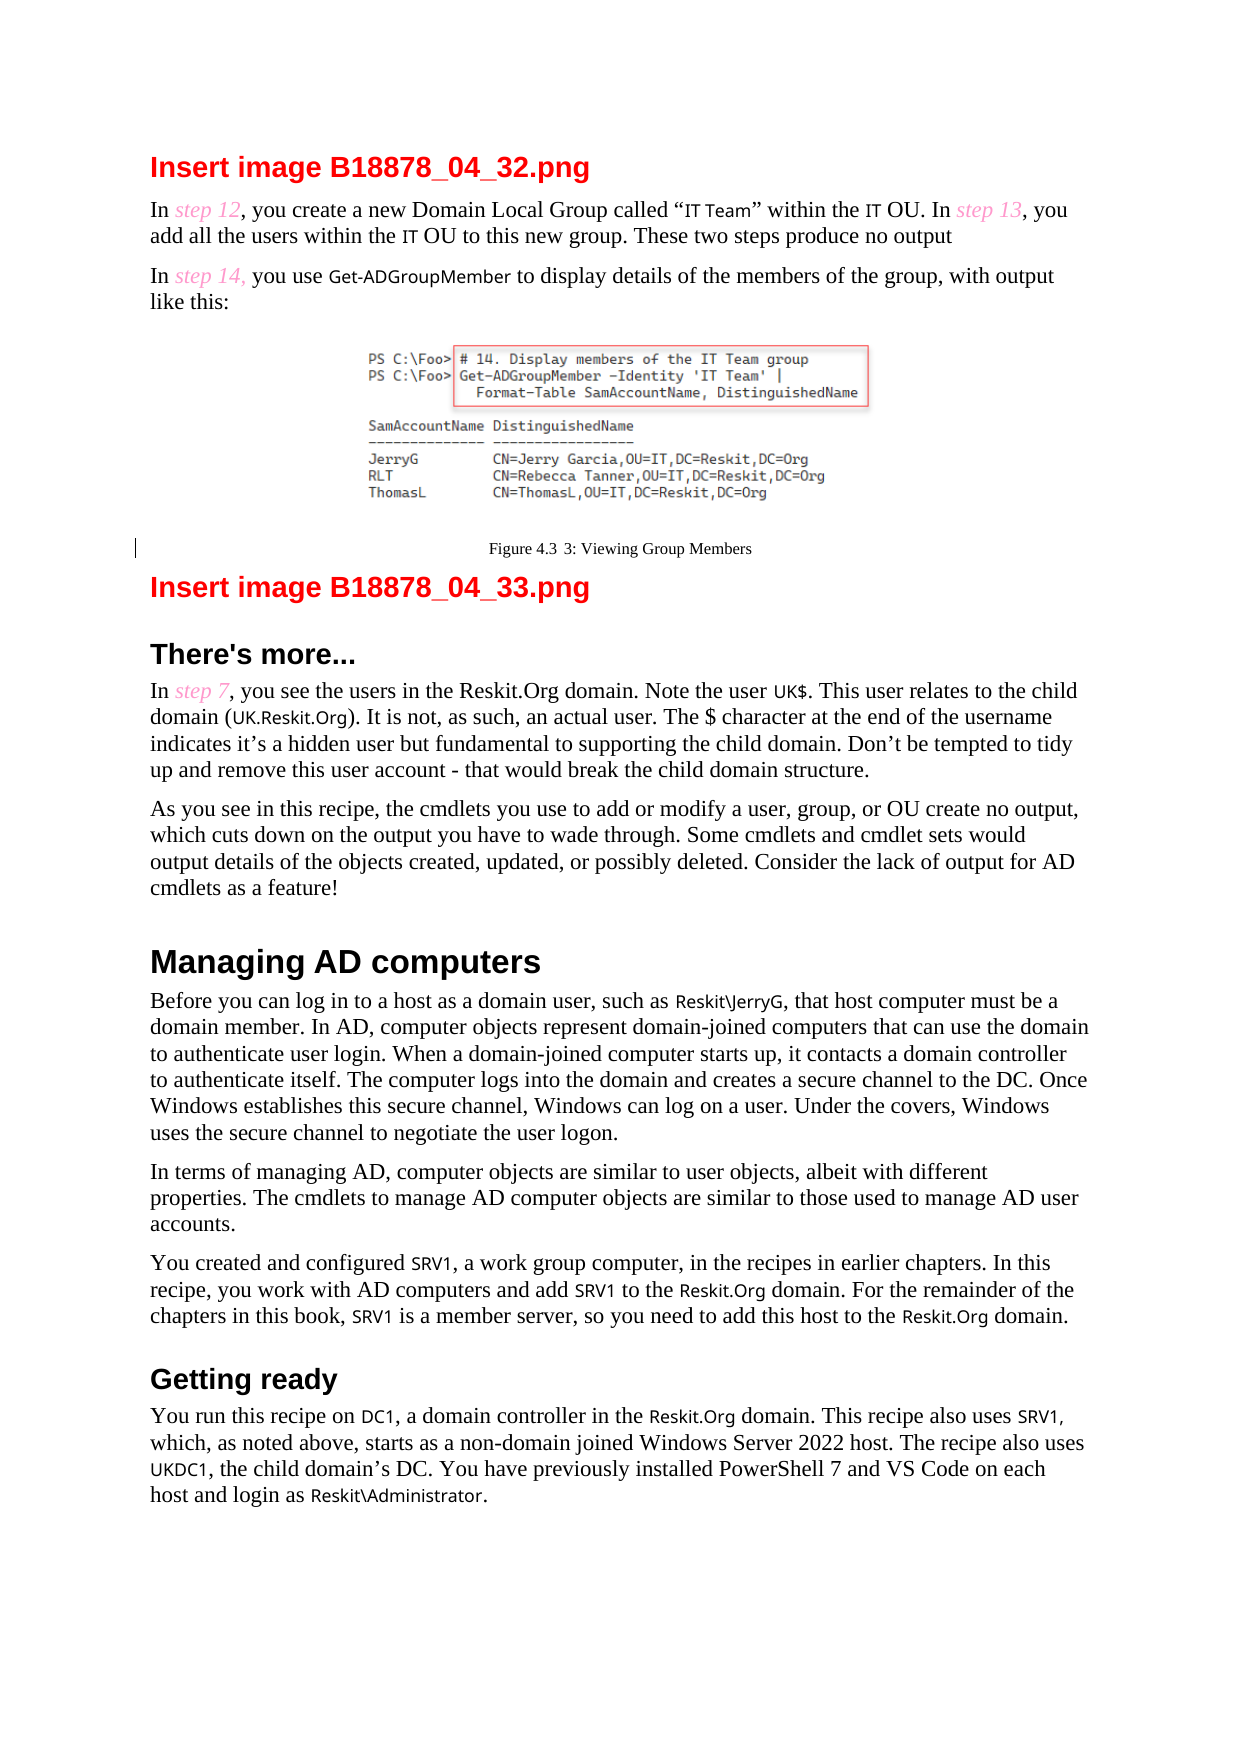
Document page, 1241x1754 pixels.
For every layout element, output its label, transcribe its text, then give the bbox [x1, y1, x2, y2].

text As you see in this recipe, the cmdlets you use to add or modify a user, group, or OU create no output, which cuts down on the output you have to wade through. Some cmdlets and cmdlet sets would output details of the objects created, updated, or possibly deleted. Consider the lack of output for AD cmdlets as a feature! [150, 795, 1090, 901]
text Insert image B18878_04_32.png [150, 150, 1090, 183]
text You run this recipe on DC1, a domain controller in the Reskit.Org domain. This recipe also uses SRV1, which, as noted above, starts as a non-domain joined Windows Server 2022 host. The recipe also uses UKDC1, the child domain’s DC. You have previously installed PowerShell 7 and VS Code on each host and login as Reskit\Administrator. [150, 1402, 1090, 1508]
text You created and configured SRV1, a work group computer, in the recipes in earlier chapters. In this recipe, you work with AD computers and add SRV1 to the Reskit.Org domain. For the remainder of the chapters in this book, SRV1 is a member server, so you need to add this host to the Reskit.Org domain. [150, 1249, 1090, 1329]
subtitle Getting ready [150, 1362, 1090, 1396]
text In step 7, you see the users in the Reskit.Org domain. Note the user UK$. This user relates to the child domain (UK.Reskit.Org). It is not, as such, an actual user. The $ character at the end of the username indicates it’s a hidden user but fundamental to supporting the child domain. Don’t be tempted to tidy up and remove this user account - that would break the child domain structure. [150, 677, 1090, 783]
text In step 12, you create a new Domain Local Group called “IT Team” within the IT OU. In step 13, you add all the users within the IT OU to this new group. These two steps produce no output [150, 196, 1090, 249]
text Before you can log in to a host as a domain user, such as Reskit\JerryG, that host computer must be a domain member. In AD, computer objects represent domain-joined computers that can use the domain to authenticate user login. When a domain-joined computer starts up, it contacts a domain controller to authenticate itself. The computer logs into the domain and creates a secure channel to the DC. Once Windows establishes this secure channel, Windows can log on a user. Under the covers, Windows uses the secure channel to negotiate the user logon. [150, 987, 1090, 1145]
picture [362, 339, 878, 514]
text Insert image B18878_04_33.png [150, 570, 1090, 604]
text Figure 4.3 3: Viewing Group Members [150, 538, 1090, 558]
text In step 14, you use Get-ADGroupMember to display details of the members of the group, with output like this: [150, 262, 1090, 314]
subtitle There's more... [150, 637, 1090, 671]
text In terms of managing AD, computer objects are similar to user objects, albeit with different properties. The cmdlets to manage AD computer objects are similar to those used to manage AD user accounts. [150, 1158, 1090, 1237]
subtitle Managing AD computers [150, 942, 1090, 981]
